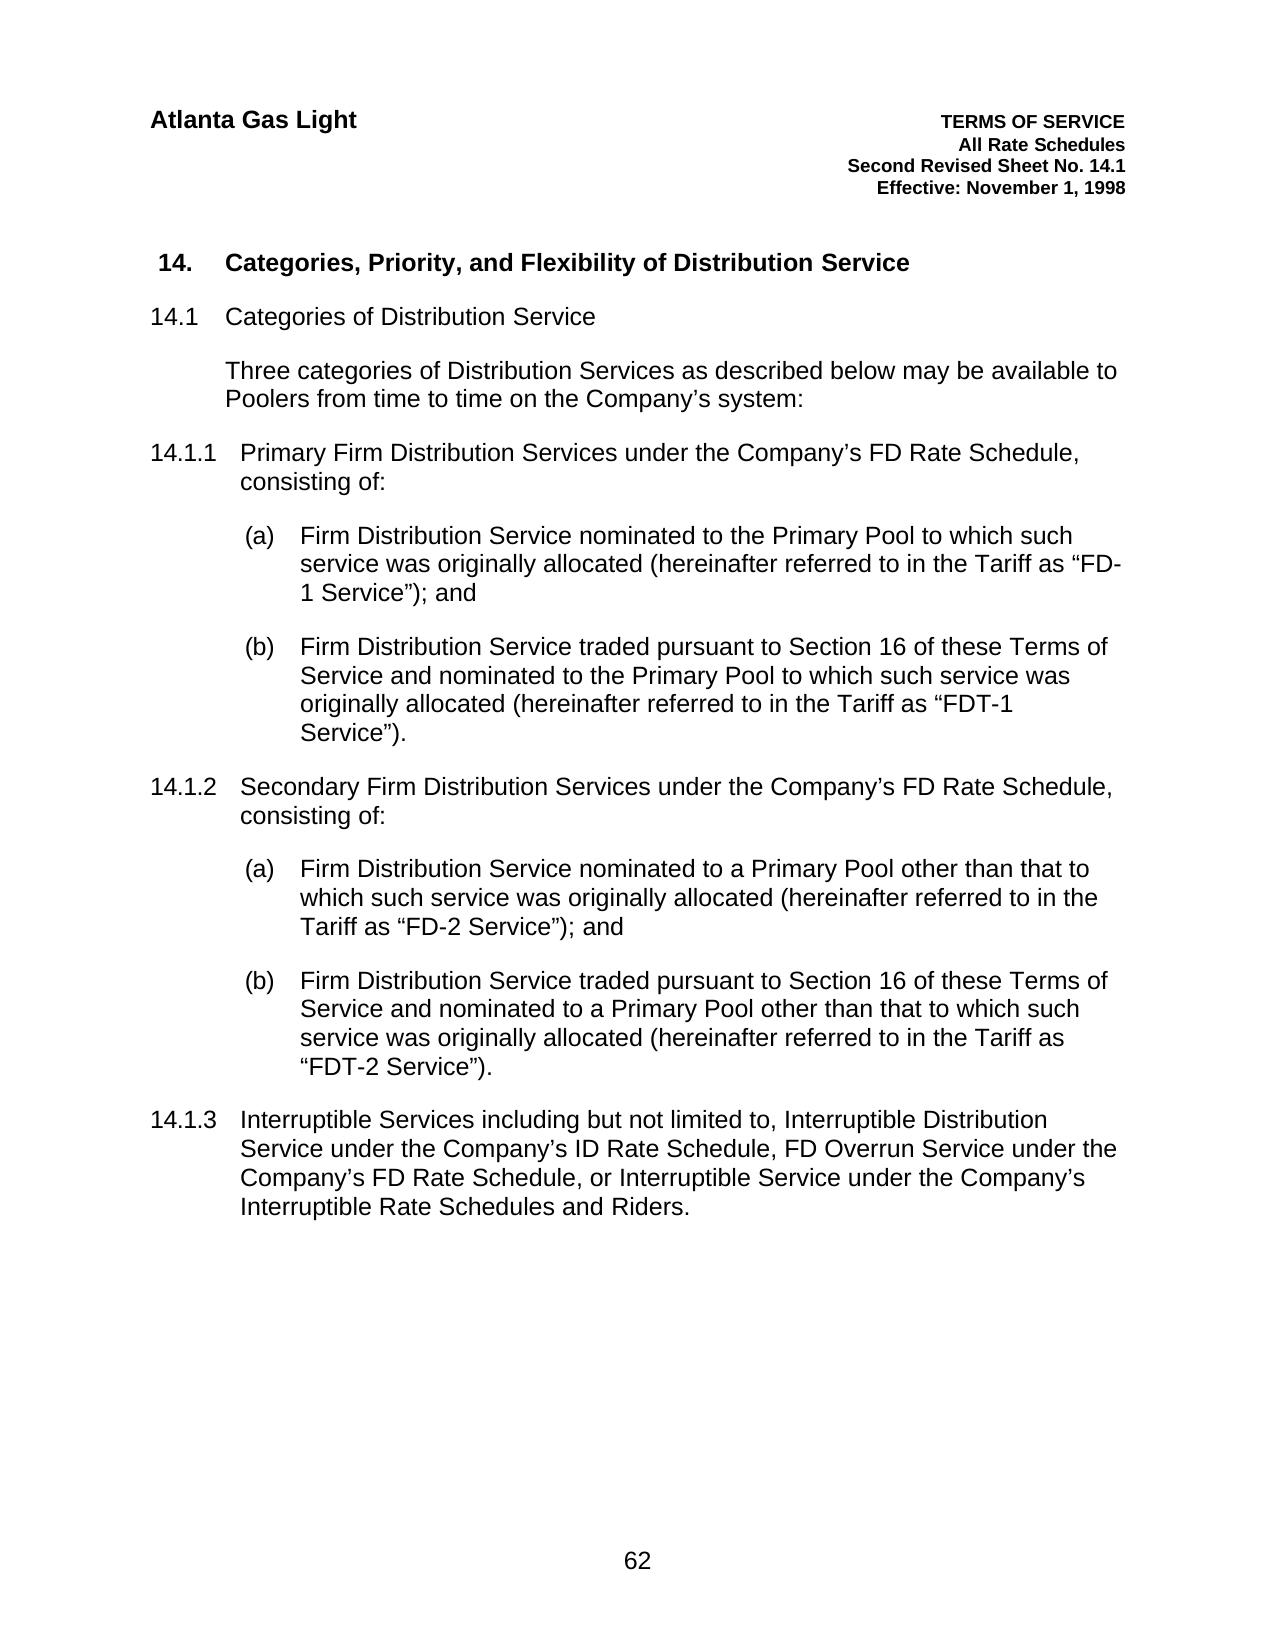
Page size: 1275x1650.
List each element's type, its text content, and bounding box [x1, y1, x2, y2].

list Interruptible Services including but not limited to, Interruptible Distribution Service under the Company’s ID Rate Schedule, FD Overrun Service under the Company’s FD Rate Schedule, or Interruptible Service under the Company’s Interruptible Rate Schedules and Riders. [150, 1106, 1119, 1221]
text Three categories of Distribution Services as described below may be available to Poolers from time to time on the Company’s system: [225, 356, 1121, 413]
list Firm Distribution Service traded pursuant to Section 16 of these Terms of Service and nominated to the Primary Pool to which such service was originally allocated (hereinafter referred to in the Tariff as “FDT-1 Service”). [244, 632, 1109, 747]
list Primary Firm Distribution Services under the Company’s FD Rate Schedule, consisting of: [150, 438, 1081, 496]
list Secondary Firm Distribution Services under the Company’s FD Rate Schedule, consisting of: [150, 772, 1115, 829]
list Categories of Distribution Service [150, 302, 1137, 331]
list Firm Distribution Service nominated to the Primary Pool to which such service was originally allocated (hereinafter referred to in the Tariff as “FD- 1 Service”); and [244, 521, 1123, 607]
list Firm Distribution Service traded pursuant to Section 16 of these Terms of Service and nominated to a Primary Pool other than that to which such service was originally allocated (hereinafter referred to in the Tariff as “FDT-2 Service”). [244, 966, 1109, 1081]
list Firm Distribution Service nominated to a Primary Pool other than that to which such service was originally allocated (hereinafter referred to in the Tariff as “FD-2 Service”); and [244, 854, 1099, 941]
subtitle Categories, Priority, and Flexibility of Distribution Service [158, 248, 1137, 277]
